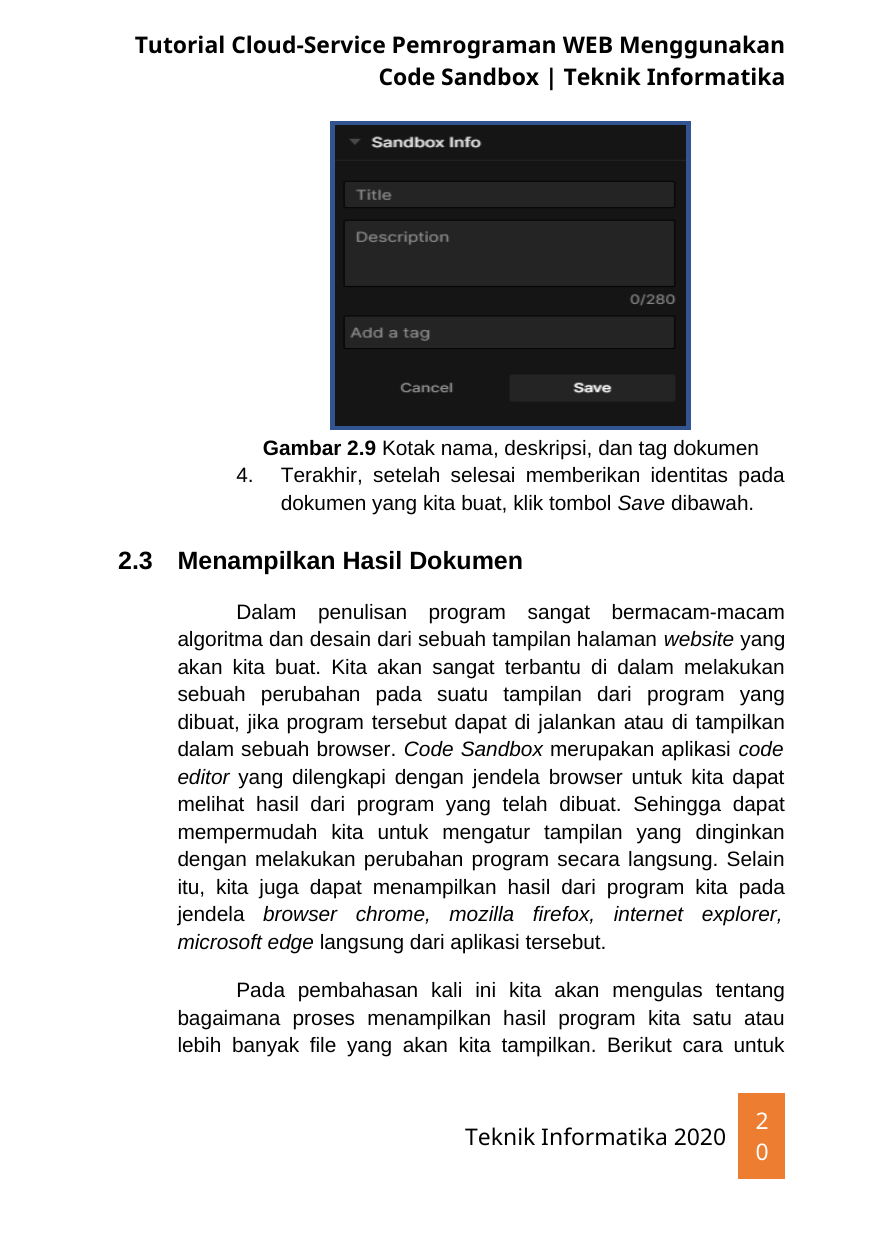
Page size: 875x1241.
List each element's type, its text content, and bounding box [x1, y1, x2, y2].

list Gambar 2.9 Kotak nama, deskripsi, dan tag dokumen [236, 436, 785, 460]
picture [335, 125, 686, 426]
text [177, 978, 785, 1057]
list Terakhir, setelah selesai memberikan identitas pada dokumen yang kita buat, klik tombol Save dibawah. [236, 463, 785, 515]
text Dalam penulisan program sangat bermacam-macam algoritma dan desain dari sebuah tampilan halaman website yang akan kita buat. Kita akan sangat terbantu di dalam melakukan sebuah perubahan pada suatu tampilan dari program yang dibuat, jika program tersebut dapat di jalankan atau di tampilkan dalam sebuah browser. Code Sandbox merupakan aplikasi code editor yang dilengkapi dengan jendela browser untuk kita dapat melihat hasil dari program yang telah dibuat. Sehingga dapat mempermudah kita untuk mengatur tampilan yang dinginkan dengan melakukan perubahan program secara langsung. Selain itu, kita juga dapat menampilkan hasil dari program kita pada jendela browser chrome, mozilla firefox, internet explorer, microsoft edge langsung dari aplikasi tersebut. [177, 600, 785, 954]
list Menampilkan Hasil Dokumen [118, 546, 785, 574]
